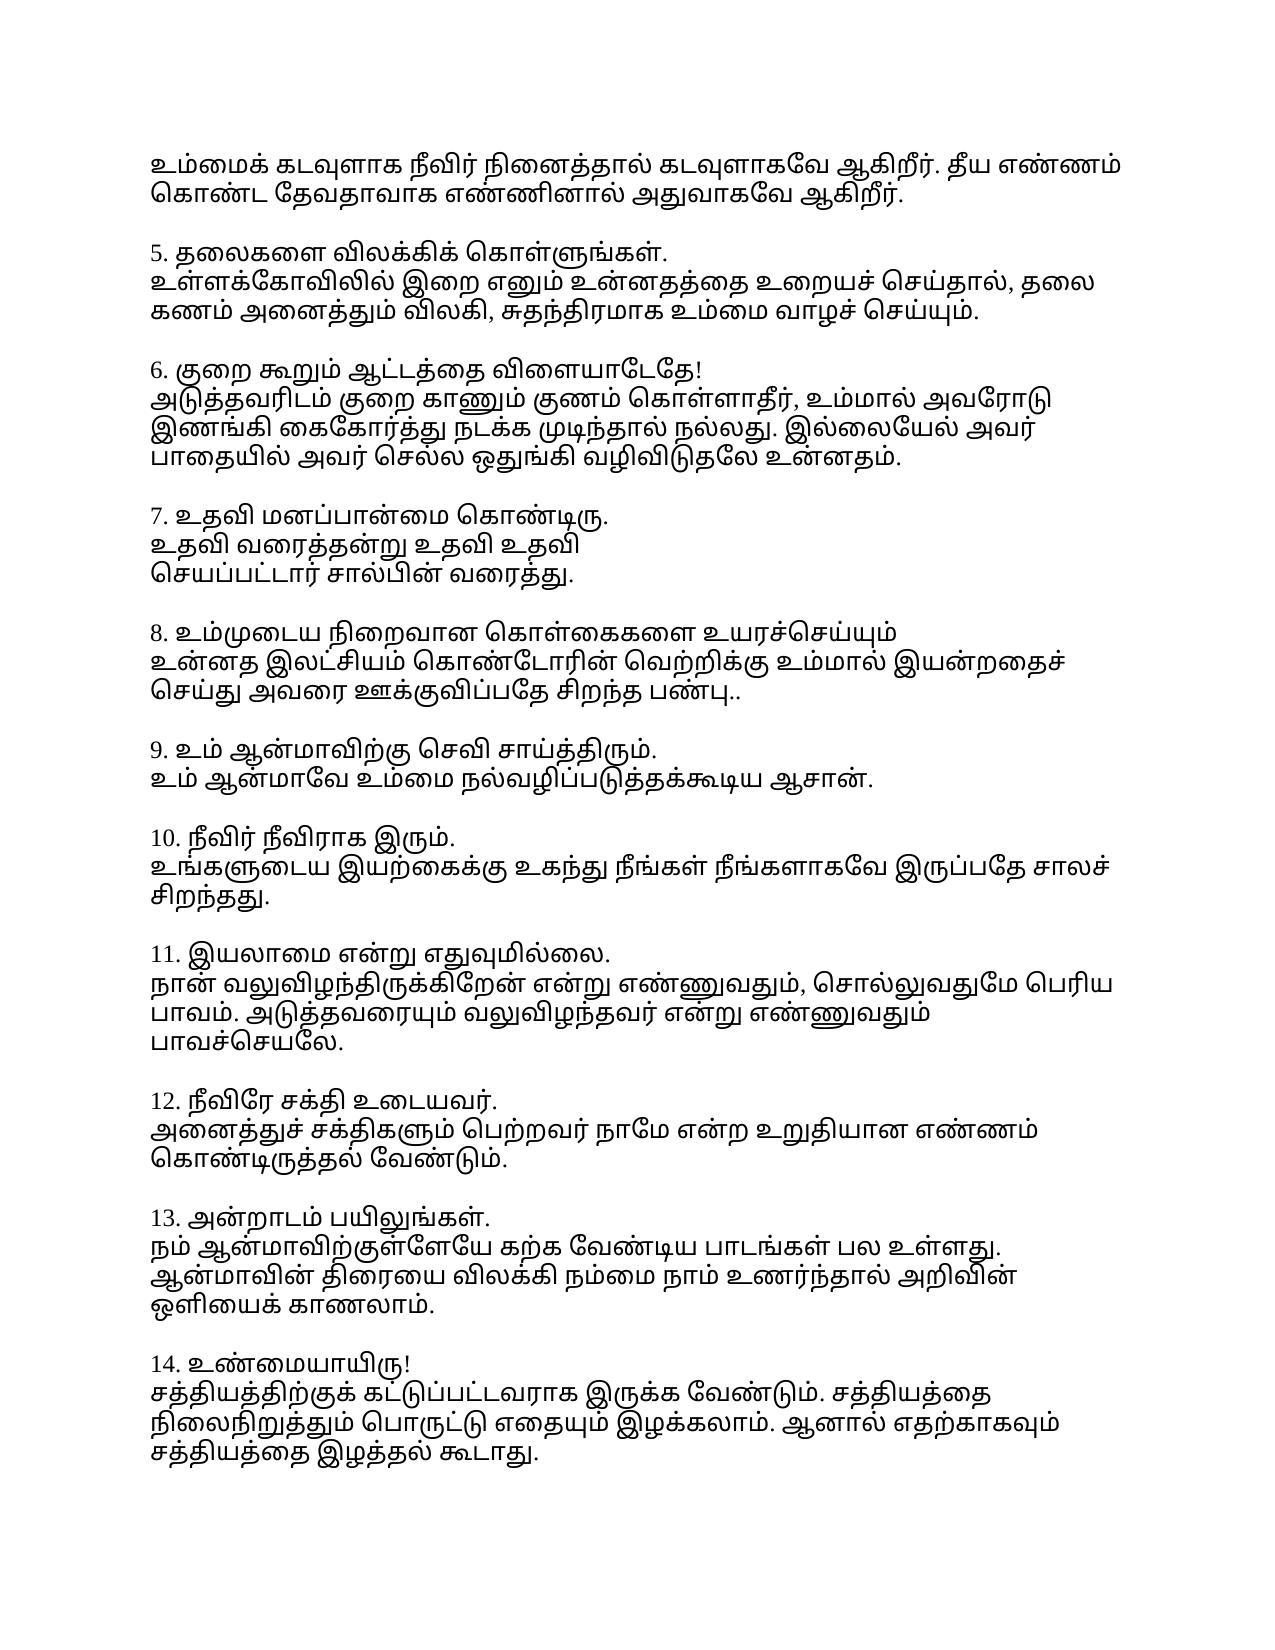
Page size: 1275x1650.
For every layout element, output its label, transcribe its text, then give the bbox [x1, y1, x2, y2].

text 9. உம் ஆன்மாவிற்கு செவி சாய்த்திரும். உம் ஆன்மாவே உம்மை நல்வழிப்படுத்தக்கூடிய ஆசான். [150, 735, 1125, 793]
text 14. உண்மையாயிரு! சத்தியத்திற்குக் கட்டுப்பட்டவராக இருக்க வேண்டும். சத்தியத்தை நிலைநிறுத்தும் பொருட்டு எதையும் இழக்கலாம். ஆனால் எதற்காகவும் சத்தியத்தை இழத்தல் கூடாது. [150, 1349, 1125, 1466]
text 5. தலைகளை விலக்கிக் கொள்ளுங்கள். உள்ளக்கோவிலில் இறை எனும் உன்னதத்தை உறையச் செய்தால், தலை கணம் அனைத்தும் விலகி, சுதந்திரமாக உம்மை வாழச் செய்யும். [150, 238, 1125, 326]
text 7. உதவி மனப்பான்மை கொண்டிரு. உதவி வரைத்தன்று உதவி உதவி செயப்பட்டார் சால்பின் வரைத்து. [150, 501, 1125, 589]
text 8. உம்முடைய நிறைவான கொள்கைகளை உயரச்செய்யும் உன்னத இலட்சியம் கொண்டோரின் வெற்றிக்கு உம்மால் இயன்றதைச் செய்து அவரை ஊக்குவிப்பதே சிறந்த பண்பு.. [150, 618, 1125, 706]
text 6. குறை கூறும் ஆட்டத்தை விளையாடேதே! அடுத்தவரிடம் குறை காணும் குணம் கொள்ளாதீர், உம்மால் அவரோடு இணங்கி கைகோர்த்து நடக்க முடிந்தால் நல்லது. இல்லையேல் அவர் பாதையில் அவர் செல்ல ஒதுங்கி வழிவிடுதலே உன்னதம். [150, 355, 1125, 472]
text 13. அன்றாடம் பயிலுங்கள். நம் ஆன்மாவிற்குள்ளேயே கற்க வேண்டிய பாடங்கள் பல உள்ளது. ஆன்மாவின் திரையை விலக்கி நம்மை நாம் உணர்ந்தால் அறிவின் ஒளியைக் காணலாம். [150, 1203, 1125, 1320]
text உம்மைக் கடவுளாக நீவிர் நினைத்தால் கடவுளாகவே ஆகிறீர். தீய எண்ணம் கொண்ட தேவதாவாக எண்ணினால் அதுவாகவே ஆகிறீர். [150, 150, 1125, 208]
text 12. நீவிரே சக்தி உடையவர். அனைத்துச் சக்திகளும் பெற்றவர் நாமே என்ற உறுதியான எண்ணம் கொண்டிருத்தல் வேண்டும். [150, 1086, 1125, 1174]
text 11. இயலாமை என்று எதுவுமில்லை. நான் வலுவிழந்திருக்கிறேன் என்று எண்ணுவதும், சொல்லுவதுமே பெரிய பாவம். அடுத்தவரையும் வலுவிழந்தவர் என்று எண்ணுவதும் பாவச்செயலே. [150, 939, 1125, 1057]
text 10. நீவிர் நீவிராக இரும். உங்களுடைய இயற்கைக்கு உகந்து நீங்கள் நீங்களாகவே இருப்பதே சாலச் சிறந்தது. [150, 823, 1125, 910]
